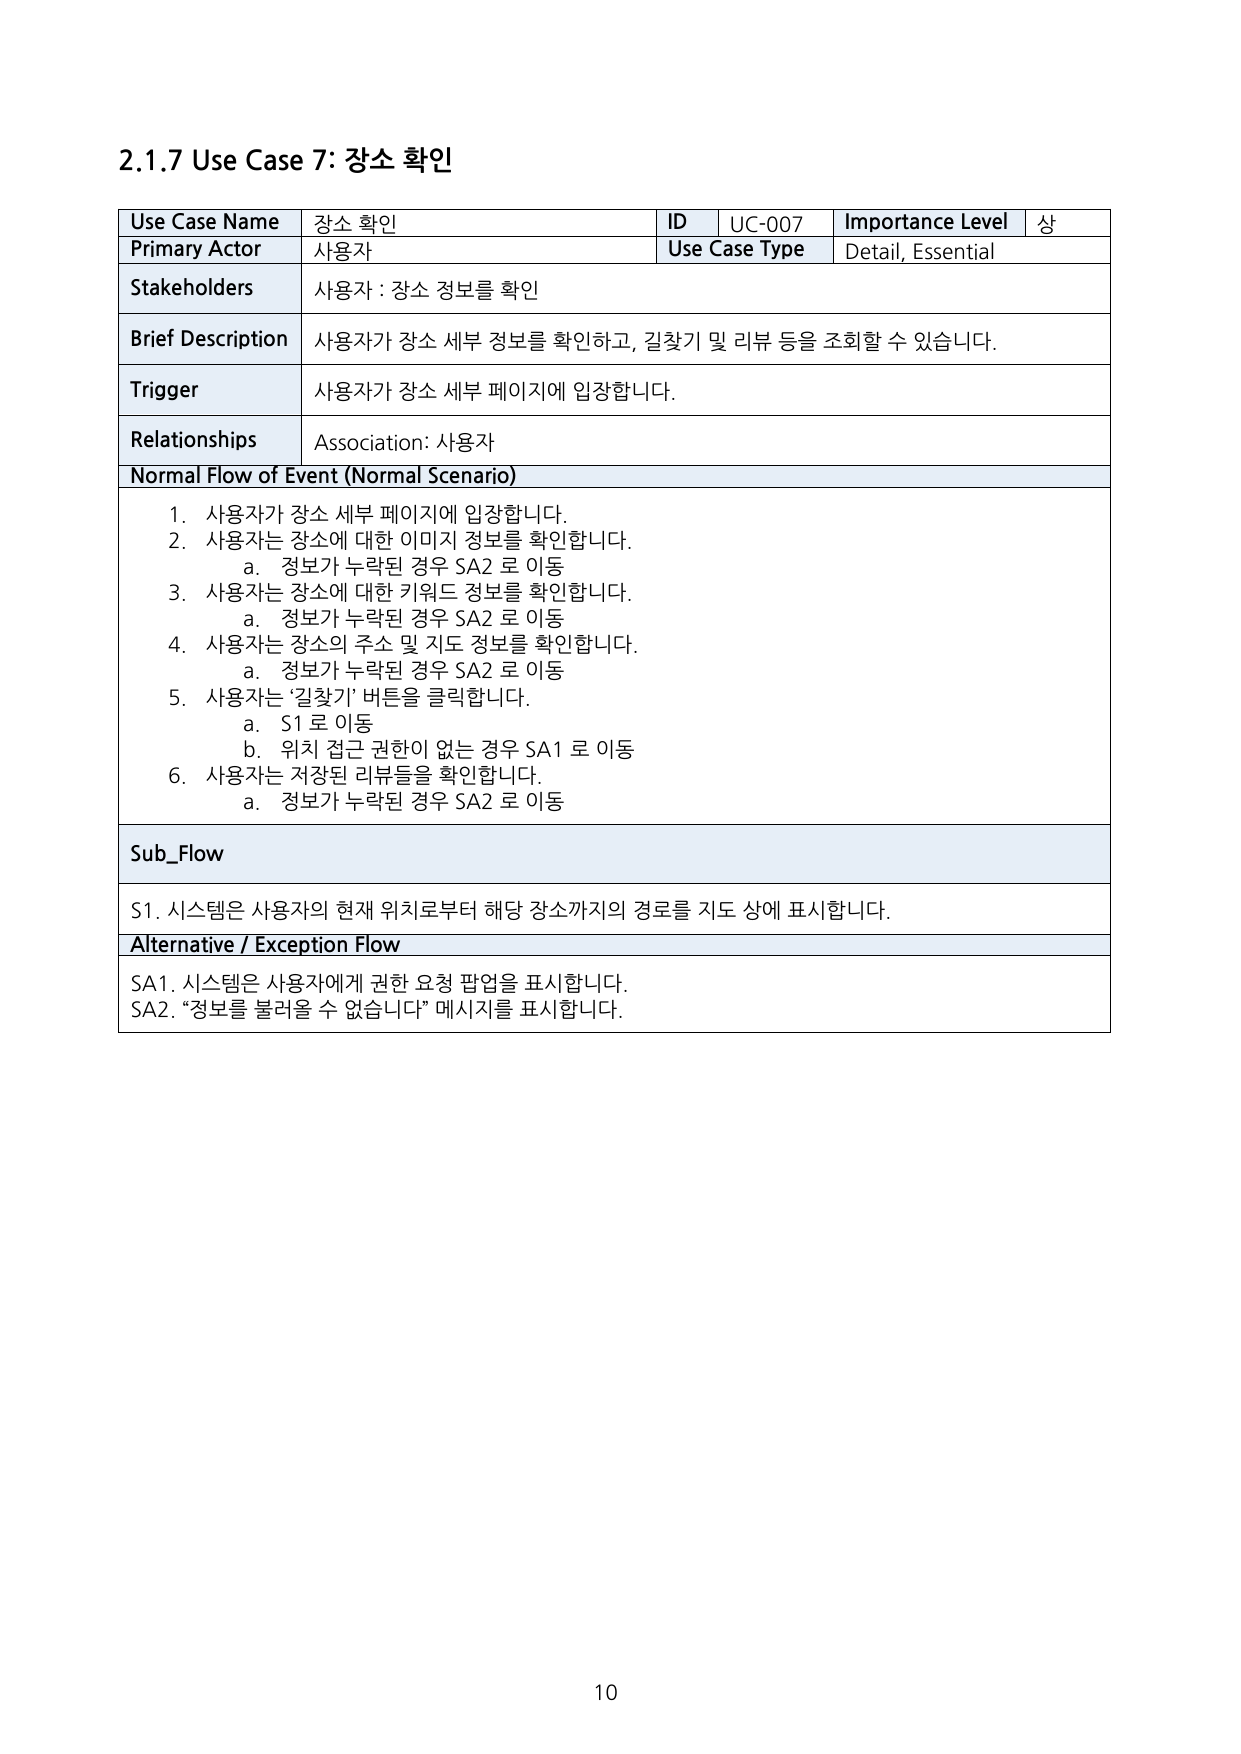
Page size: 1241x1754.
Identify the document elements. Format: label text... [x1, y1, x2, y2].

table_cell Alternative / Exception Flow [119, 935, 1110, 955]
table_cell Stakeholders [119, 264, 301, 313]
table_cell S1. 시스템은 사용자의 현재 위치로부터 해당 장소까지의 경로를 지도 상에 표시합니다. [119, 884, 1110, 934]
table_cell 사용자 : 장소 정보를 확인 [302, 264, 1110, 313]
subtitle 2.1.7 Use Case 7: 장소 확인 [118, 148, 1092, 174]
table_header Use Case Name [119, 210, 301, 236]
table_header 장소 확인 [302, 210, 656, 236]
table_cell 사용자 [302, 237, 656, 263]
table_header UC-007 [719, 210, 833, 236]
table_cell Sub_Flow [119, 825, 1110, 883]
table_cell Association: 사용자 [302, 416, 1110, 465]
table_cell Primary Actor [119, 237, 301, 263]
table_cell Relationships [119, 416, 301, 465]
table_header 상 [1026, 210, 1110, 236]
table_cell Brief Description [119, 314, 301, 364]
table_cell 사용자가 장소 세부 페이지에 입장합니다. [302, 365, 1110, 414]
table_header ID [657, 210, 718, 236]
table_cell Normal Flow of Event (Normal Scenario) [119, 466, 1110, 487]
table_cell 사용자가 장소 세부 페이지에 입장합니다. 사용자는 장소에 대한 이미지 정보를 확인합니다. 정보가 누락된 경우 SA2 로 이동 사용자는 장소에 대한 키워드 정보를 확인합니다. 정보가 누락된 경우 SA2 로 이동 사용자는 장소의 주소 및 지도 정보를 확인합니다. 정보가 누락된 경우 SA2 로 이동 사용자는 ‘길찾기’ 버튼을 클릭합니다. S1로 이동 위치 접근 권한이 없는 경우 SA1 로 이동 사용자는 저장된 리뷰들을 확인합니다. 정보가 누락된 경우 SA2 로 이동 [119, 488, 1110, 824]
table_cell Trigger [119, 365, 301, 414]
table_cell Detail, Essential [834, 237, 1110, 263]
table_cell SA1. 시스템은 사용자에게 권한 요청 팝업을 표시합니다. SA2. “정보를 불러올 수 없습니다” 메시지를 표시합니다. [119, 956, 1110, 1032]
table_header Importance Level [834, 210, 1025, 236]
table_cell Use Case Type [657, 237, 833, 263]
table_cell 사용자가 장소 세부 정보를 확인하고, 길찾기 및 리뷰 등을 조회할 수 있습니다. [302, 314, 1110, 364]
